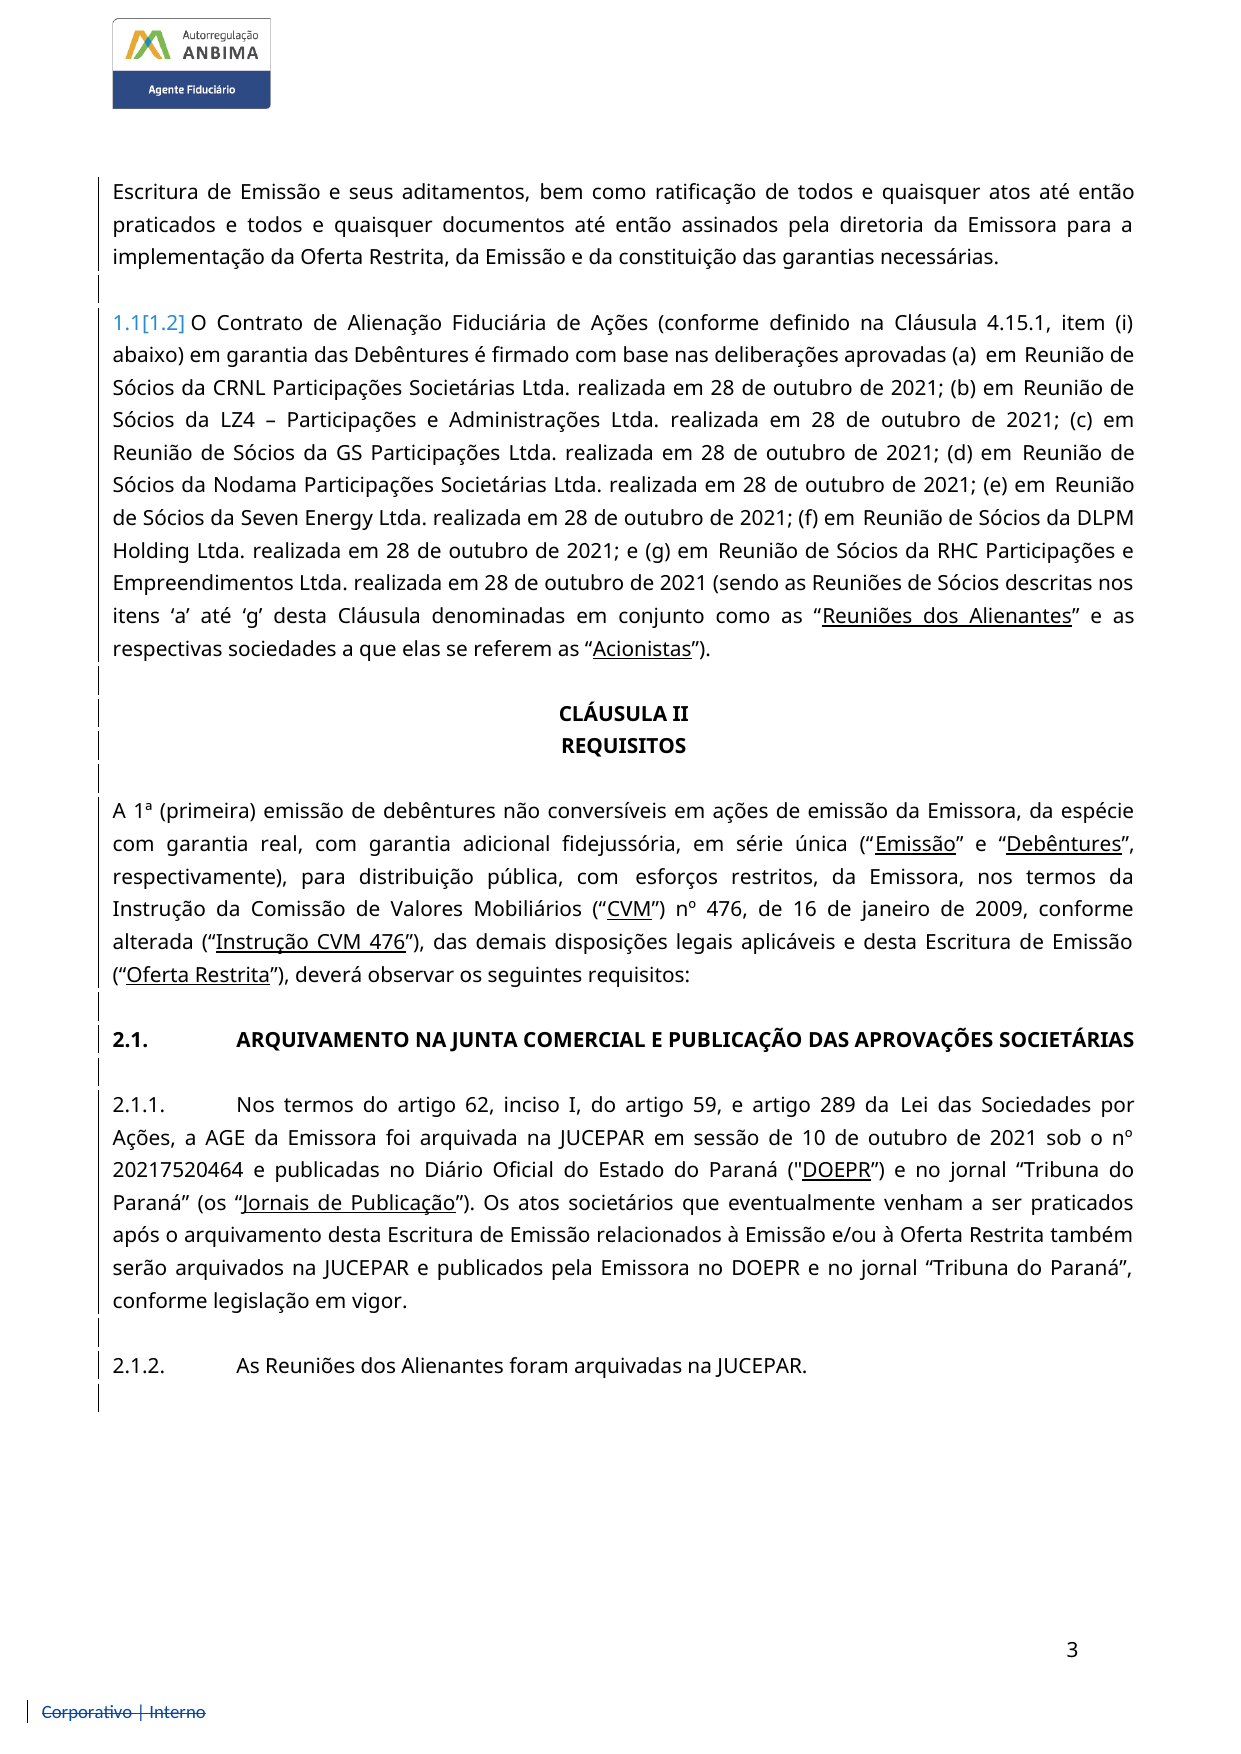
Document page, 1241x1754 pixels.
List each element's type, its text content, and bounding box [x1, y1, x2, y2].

list ARQUIVAMENTO NA JUNTA COMERCIAL E PUBLICAÇÃO DAS APROVAÇÕES SOCIETÁRIAS [112, 1025, 1134, 1053]
list Nos termos do artigo 62, inciso I, do artigo 59, e artigo 289 da Lei das Sociedades por Ações, a AGE da Emissora foi arquivada na JUCEPAR em sessão de 10 de outubro de 2021 sob o nº 20217520464 e publicadas no Diário Oficial do Estado do Paraná ("DOEPR”) e no jornal “Tribuna do Paraná” (os “Jornais de Publicação”). Os atos societários que eventualmente venham a ser praticados após o arquivamento desta Escritura de Emissão relacionados à Emissão e/ou à Oferta Restrita também serão arquivados na JUCEPAR e publicados pela Emissora no DOEPR e no jornal “Tribuna do Paraná”, conforme legislação em vigor. [112, 1090, 1134, 1314]
picture [112, 18, 271, 109]
list O Contrato de Alienação Fiduciária de Ações (conforme definido na Cláusula 4.15.1, item (i) abaixo) em garantia das Debêntures é firmado com base nas deliberações aprovadas (a) em Reunião de Sócios da CRNL Participações Societárias Ltda. realizada em 28 de outubro de 2021; (b) em Reunião de Sócios da LZ4 – Participações e Administrações Ltda. realizada em 28 de outubro de 2021; (c) em Reunião de Sócios da GS Participações Ltda. realizada em 28 de outubro de 2021; (d) em Reunião de Sócios da Nodama Participações Societárias Ltda. realizada em 28 de outubro de 2021; (e) em Reunião de Sócios da Seven Energy Ltda. realizada em 28 de outubro de 2021; (f) em Reunião de Sócios da DLPM Holding Ltda. realizada em 28 de outubro de 2021; e (g) em Reunião de Sócios da RHC Participações e Empreendimentos Ltda. realizada em 28 de outubro de 2021 (sendo as Reuniões de Sócios descritas nos itens ‘a’ até ‘g’ desta Cláusula denominadas em conjunto como as “Reuniões dos Alienantes” e as respectivas sociedades a que elas se referem as “Acionistas”). [112, 308, 1134, 662]
text A 1ª (primeira) emissão de debêntures não conversíveis em ações de emissão da Emissora, da espécie com garantia real, com garantia adicional fidejussória, em série única (“Emissão” e “Debêntures”, respectivamente), para distribuição pública, com esforços restritos, da Emissora, nos termos da Instrução da Comissão de Valores Mobiliários (“CVM”) nº 476, de 16 de janeiro de 2009, conforme alterada (“Instrução CVM 476”), das demais disposições legais aplicáveis e desta Escritura de Emissão (“Oferta Restrita”), deverá observar os seguintes requisitos: [112, 797, 1134, 988]
subtitle CLÁUSULA II [112, 699, 1134, 727]
list As Reuniões dos Alienantes foram arquivadas na JUCEPAR. [112, 1351, 1134, 1379]
subtitle REQUISITOS [112, 731, 1134, 760]
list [112, 177, 1134, 271]
